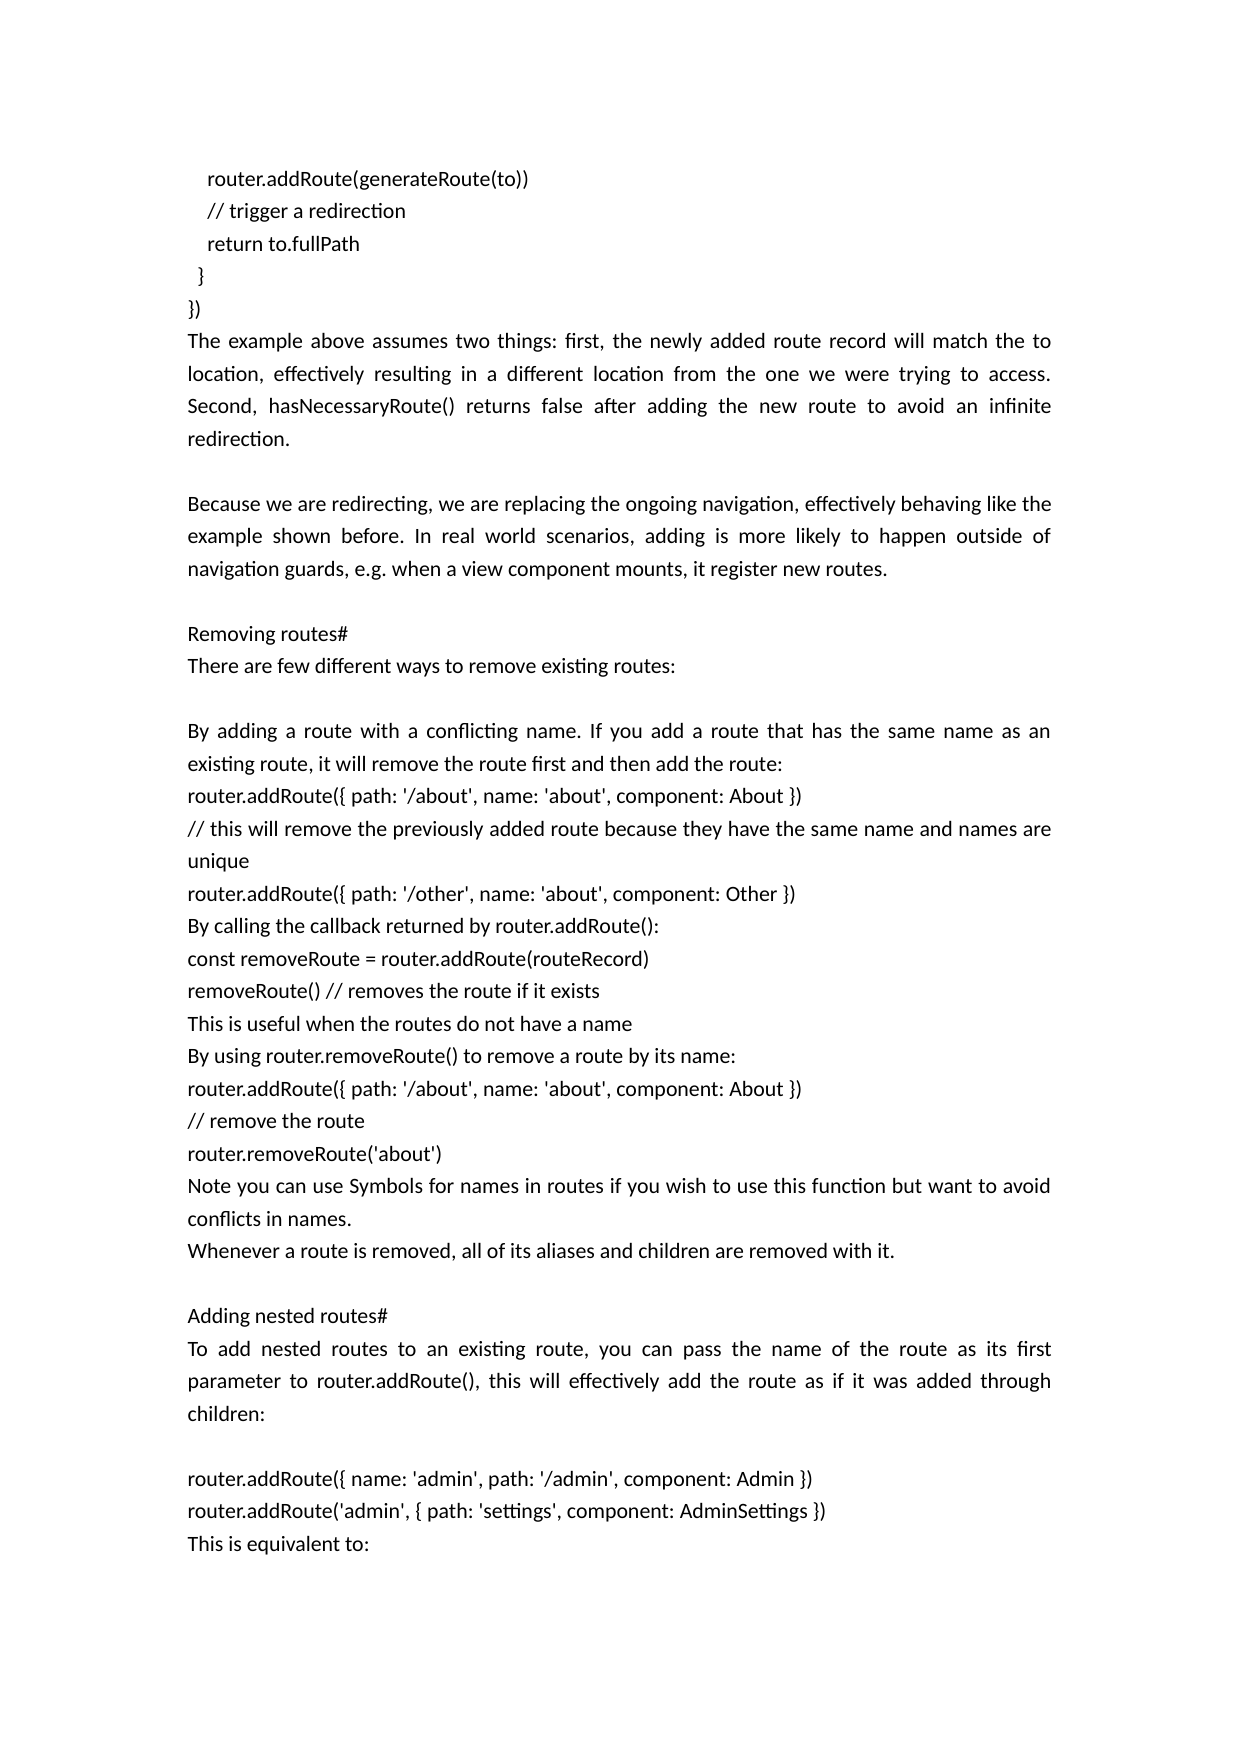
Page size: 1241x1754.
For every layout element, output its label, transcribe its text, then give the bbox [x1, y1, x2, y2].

text // trigger a redirection [187, 194, 1053, 227]
text Removing routes# [187, 617, 1053, 649]
text router.addRoute({ path: '/about', name: 'about', component: About }) [187, 779, 1053, 812]
text // this will remove the previously added route because they have the same name and names are unique [187, 812, 1053, 877]
text }) [187, 292, 1053, 324]
text The example above assumes two things: first, the newly added route record will match the to location, effectively resulting in a different location from the one we were trying to access. Second, hasNecessaryRoute() returns false after adding the new route to avoid an infinite redirection. [187, 324, 1053, 454]
text Adding nested routes# [187, 1299, 1053, 1332]
text router.addRoute({ name: 'admin', path: '/admin', component: Admin }) [187, 1462, 1053, 1494]
text By using router.removeRoute() to remove a route by its name: [187, 1039, 1053, 1072]
text router.addRoute(generateRoute(to)) [187, 162, 1053, 194]
text To add nested routes to an existing route, you can pass the name of the route as its first parameter to router.addRoute(), this will effectively add the route as if it was added through children: [187, 1332, 1053, 1429]
text Because we are redirecting, we are replacing the ongoing navigation, effectively behaving like the example shown before. In real world scenarios, adding is more likely to happen outside of navigation guards, e.g. when a view component mounts, it register new routes. [187, 487, 1053, 584]
text const removeRoute = router.addRoute(routeRecord) [187, 942, 1053, 974]
text router.removeRoute('about') [187, 1137, 1053, 1169]
text By calling the callback returned by router.addRoute(): [187, 909, 1053, 942]
text Note you can use Symbols for names in routes if you wish to use this function but want to avoid conflicts in names. [187, 1169, 1053, 1234]
text router.addRoute('admin', { path: 'settings', component: AdminSettings }) [187, 1494, 1053, 1527]
text // remove the route [187, 1104, 1053, 1137]
text This is equivalent to: [187, 1527, 1053, 1559]
text router.addRoute({ path: '/other', name: 'about', component: Other }) [187, 877, 1053, 909]
text Whenever a route is removed, all of its aliases and children are removed with it. [187, 1234, 1053, 1267]
text This is useful when the routes do not have a name [187, 1007, 1053, 1039]
text There are few different ways to remove existing routes: [187, 649, 1053, 682]
text router.addRoute({ path: '/about', name: 'about', component: About }) [187, 1072, 1053, 1104]
text By adding a route with a conflicting name. If you add a route that has the same name as an existing route, it will remove the route first and then add the route: [187, 714, 1053, 779]
text removeRoute() // removes the route if it exists [187, 974, 1053, 1007]
text } [187, 259, 1053, 292]
text return to.fullPath [187, 227, 1053, 259]
